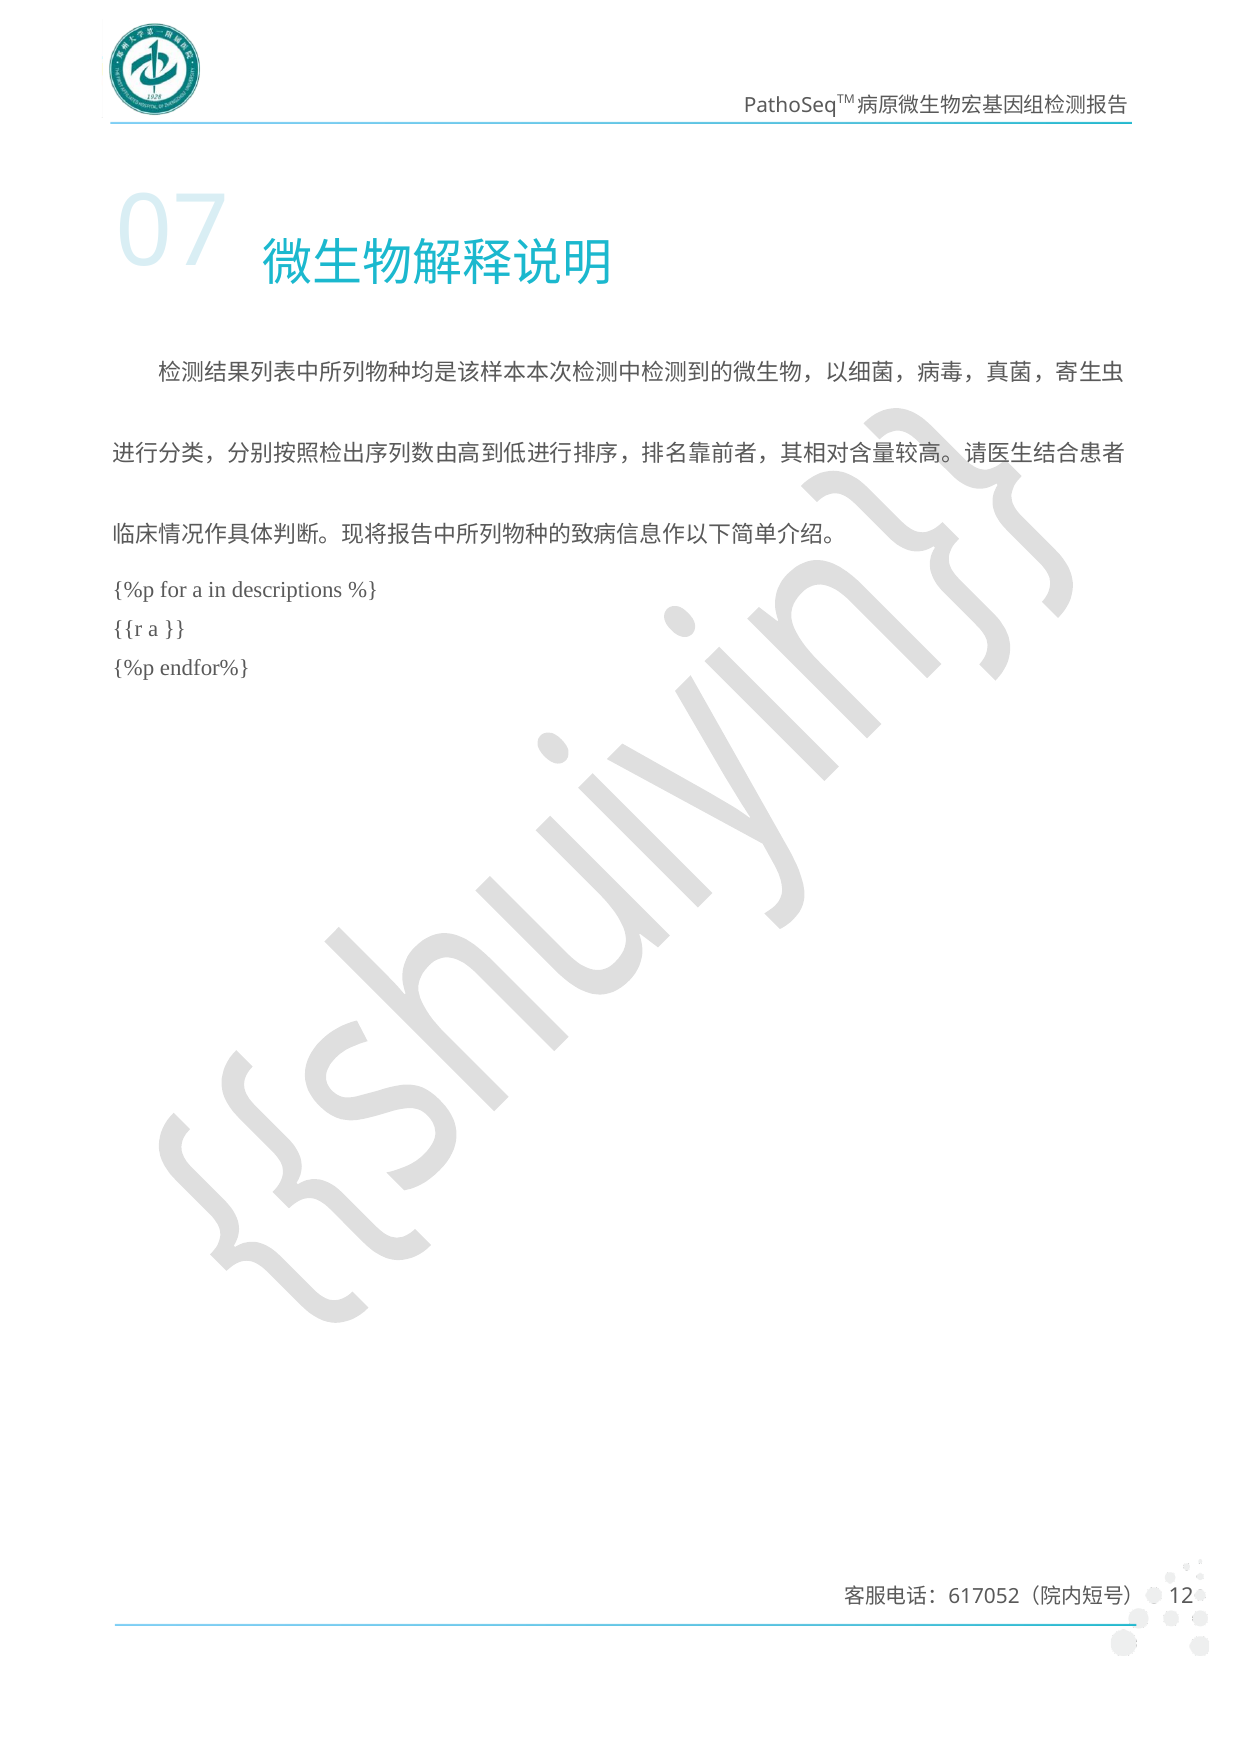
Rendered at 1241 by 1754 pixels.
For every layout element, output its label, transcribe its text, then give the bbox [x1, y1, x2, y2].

text 检测结果列表中所列物种均是该样本本次检测中检测到的微生物，以细菌，病毒，真菌，寄生虫进行分类，分别按照检出序列数由高到低进行排序，排名靠前者，其相对含量较高。请医生结合患者临床情况作具体判断。现将报告中所列物种的致病信息作以下简单介绍。 [112, 338, 1128, 565]
picture [114, 1559, 1210, 1656]
text {{r a }} [112, 612, 1128, 645]
text {%p endfor%} [112, 651, 1128, 684]
subtitle 微生物解释说明 [112, 209, 1128, 307]
text {%p for a in descriptions %} [112, 573, 1128, 606]
picture [101, 19, 1132, 124]
